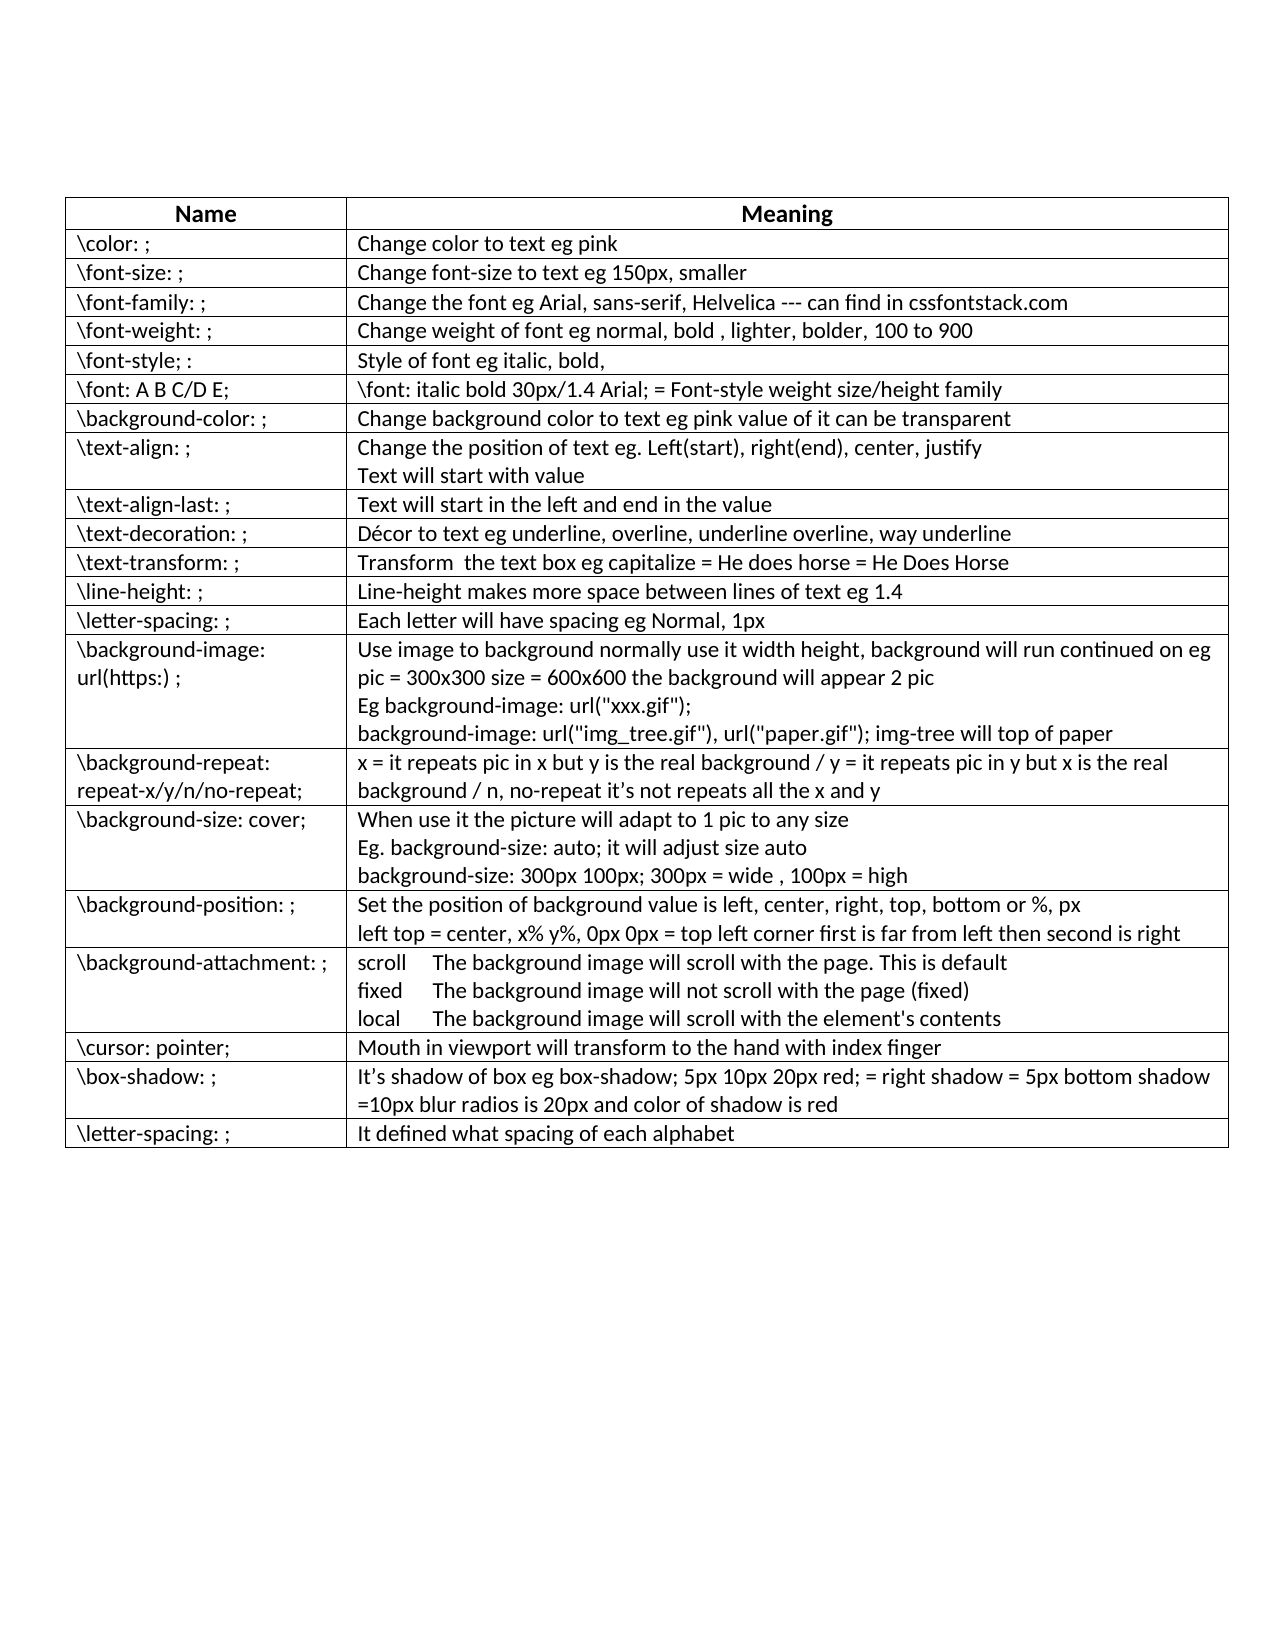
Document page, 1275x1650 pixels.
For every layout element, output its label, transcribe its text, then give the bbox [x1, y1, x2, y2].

table_cell \background-position: ; [66, 891, 346, 947]
table_cell Décor to text eg underline, overline, underline overline, way underline [347, 519, 1228, 547]
table_cell Change the position of text eg. Left(start), right(end), center, justify Text will start with value [347, 433, 1228, 489]
table_cell Transform the text box eg capitalize = He does horse = He Does Horse [347, 548, 1228, 576]
table_cell \font-weight: ; [66, 317, 346, 345]
table_cell \box-shadow: ; [66, 1062, 346, 1118]
table_cell Change the font eg Arial, sans-serif, Helvelica --- can find in cssfontstack.com [347, 288, 1228, 316]
table_header Name [66, 198, 346, 228]
table_cell \text-align-last: ; [66, 490, 346, 518]
table_cell \font-size: ; [66, 259, 346, 287]
table_cell It defined what spacing of each alphabet [347, 1119, 1228, 1147]
table_cell scroll The background image will scroll with the page. This is default fixed The background image will not scroll with the page (fixed) local The background image will scroll with the element's contents [347, 948, 1228, 1032]
table_cell \font: A B C/D E; [66, 375, 346, 403]
table_cell Change weight of font eg normal, bold , lighter, bolder, 100 to 900 [347, 317, 1228, 345]
table_cell When use it the picture will adapt to 1 pic to any size Eg. background-size: auto; it will adjust size auto background-size: 300px 100px; 300px = wide , 100px = high [347, 806, 1228, 889]
table_cell \text-transform: ; [66, 548, 346, 576]
table_cell It’s shadow of box eg box-shadow; 5px 10px 20px red; = right shadow = 5px bottom shadow =10px blur radios is 20px and color of shadow is red [347, 1062, 1228, 1118]
table_cell \cursor: pointer; [66, 1033, 346, 1061]
table_cell \background-color: ; [66, 404, 346, 432]
table_cell \color: ; [66, 230, 346, 257]
table_cell Each letter will have spacing eg Normal, 1px [347, 606, 1228, 634]
table_cell \letter-spacing: ; [66, 606, 346, 634]
table_cell \background-image: url(https:) ; [66, 635, 346, 747]
table_header Meaning [347, 198, 1228, 228]
table_cell \font-family: ; [66, 288, 346, 316]
table_cell \text-decoration: ; [66, 519, 346, 547]
table_cell Set the position of background value is left, center, right, top, bottom or %, px left top = center, x% y%, 0px 0px = top left corner first is far from left then second is right [347, 891, 1228, 947]
table_cell \font-style; : [66, 346, 346, 374]
table_cell \background-repeat: repeat-x/y/n/no-repeat; [66, 749, 346, 804]
table_cell Mouth in viewport will transform to the hand with index finger [347, 1033, 1228, 1061]
table_cell Change font-size to text eg 150px, smaller [347, 259, 1228, 287]
table_cell Change background color to text eg pink value of it can be transparent [347, 404, 1228, 432]
table_cell \background-attachment: ; [66, 948, 346, 1032]
table_cell \font: italic bold 30px/1.4 Arial; = Font-style weight size/height family [347, 375, 1228, 403]
table_cell Text will start in the left and end in the value [347, 490, 1228, 518]
table_cell \background-size: cover; [66, 806, 346, 889]
table_cell \letter-spacing: ; [66, 1119, 346, 1147]
table_cell Line-height makes more space between lines of text eg 1.4 [347, 577, 1228, 605]
table_cell \line-height: ; [66, 577, 346, 605]
table_cell \text-align: ; [66, 433, 346, 489]
table_cell Use image to background normally use it width height, background will run continued on eg pic = 300x300 size = 600x600 the background will appear 2 pic Eg background-image: url("xxx.gif"); background-image: url("img_tree.gif"), url("paper.gif"); img-tree will top of paper [347, 635, 1228, 747]
table_cell x = it repeats pic in x but y is the real background / y = it repeats pic in y but x is the real background / n, no-repeat it’s not repeats all the x and y [347, 749, 1228, 804]
table_cell Style of font eg italic, bold, [347, 346, 1228, 374]
table_cell Change color to text eg pink [347, 230, 1228, 257]
